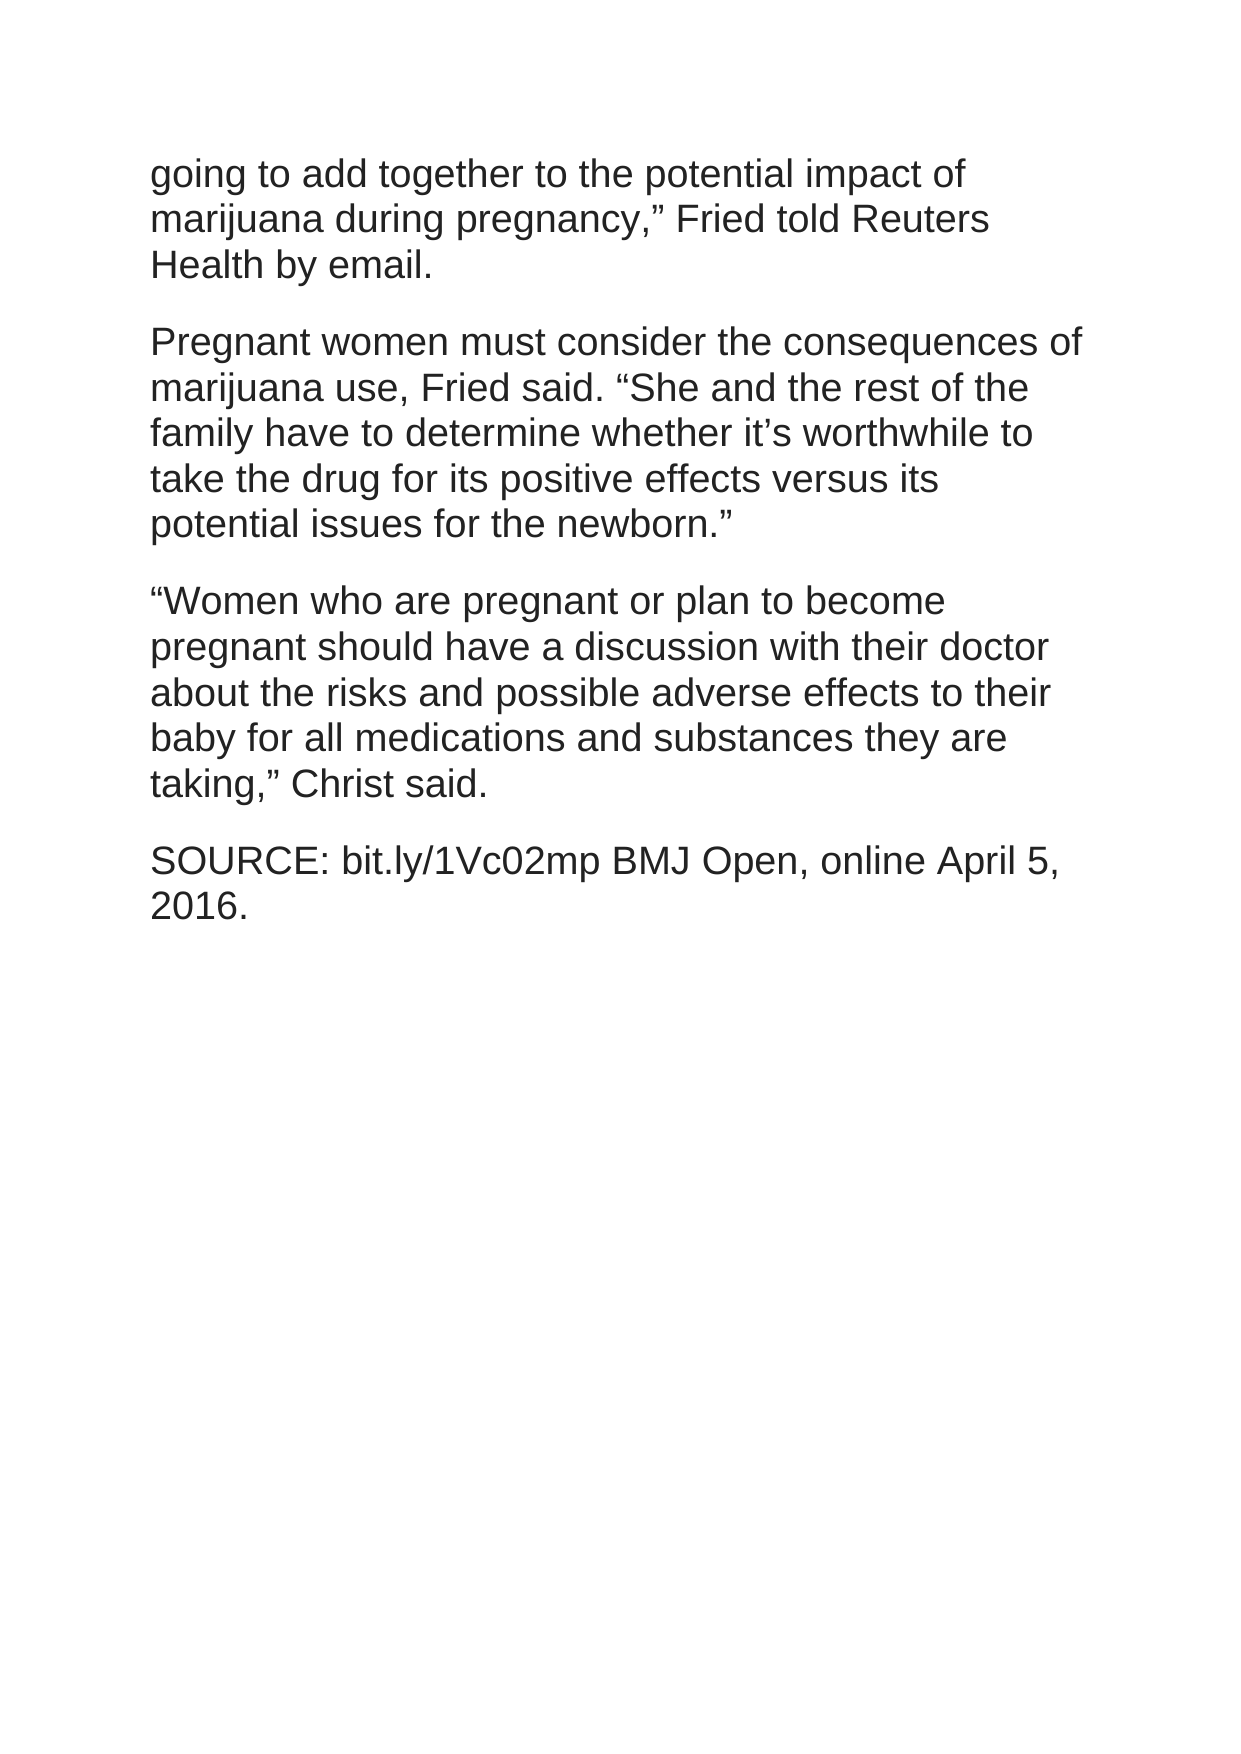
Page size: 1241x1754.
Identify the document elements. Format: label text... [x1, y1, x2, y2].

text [150, 150, 1090, 287]
text Pregnant women must consider the consequences of marijuana use, Fried said. “She and the rest of the family have to determine whether it’s worthwhile to take the drug for its positive effects versus its potential issues for the newborn.” [150, 318, 1090, 546]
text SOURCE: bit.ly/1Vc02mp BMJ Open, online April 5, 2016. [150, 837, 1090, 928]
text “Women who are pregnant or plan to become pregnant should have a discussion with their doctor about the risks and possible adverse effects to their baby for all medications and substances they are taking,” Christ said. [150, 577, 1090, 806]
